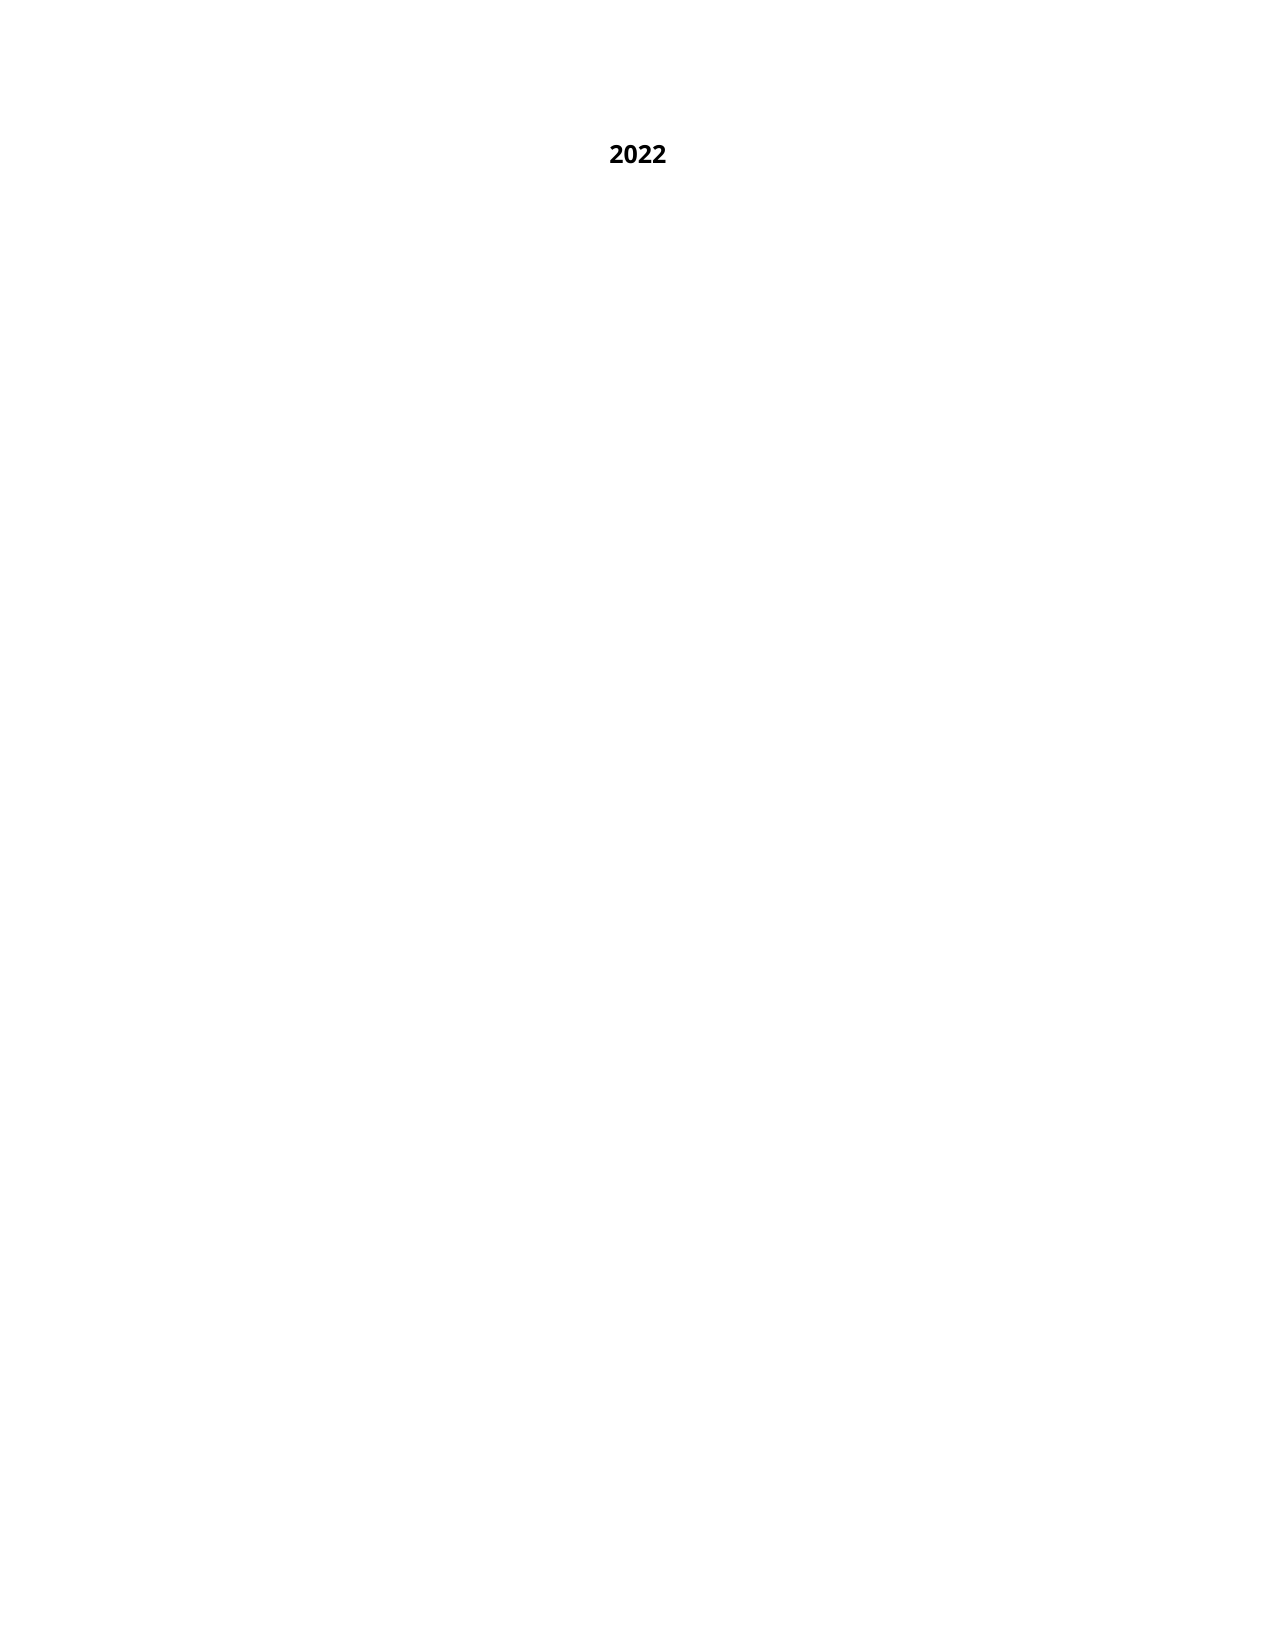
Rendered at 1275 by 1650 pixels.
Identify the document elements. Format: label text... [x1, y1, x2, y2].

text 2022 [334, 139, 942, 170]
